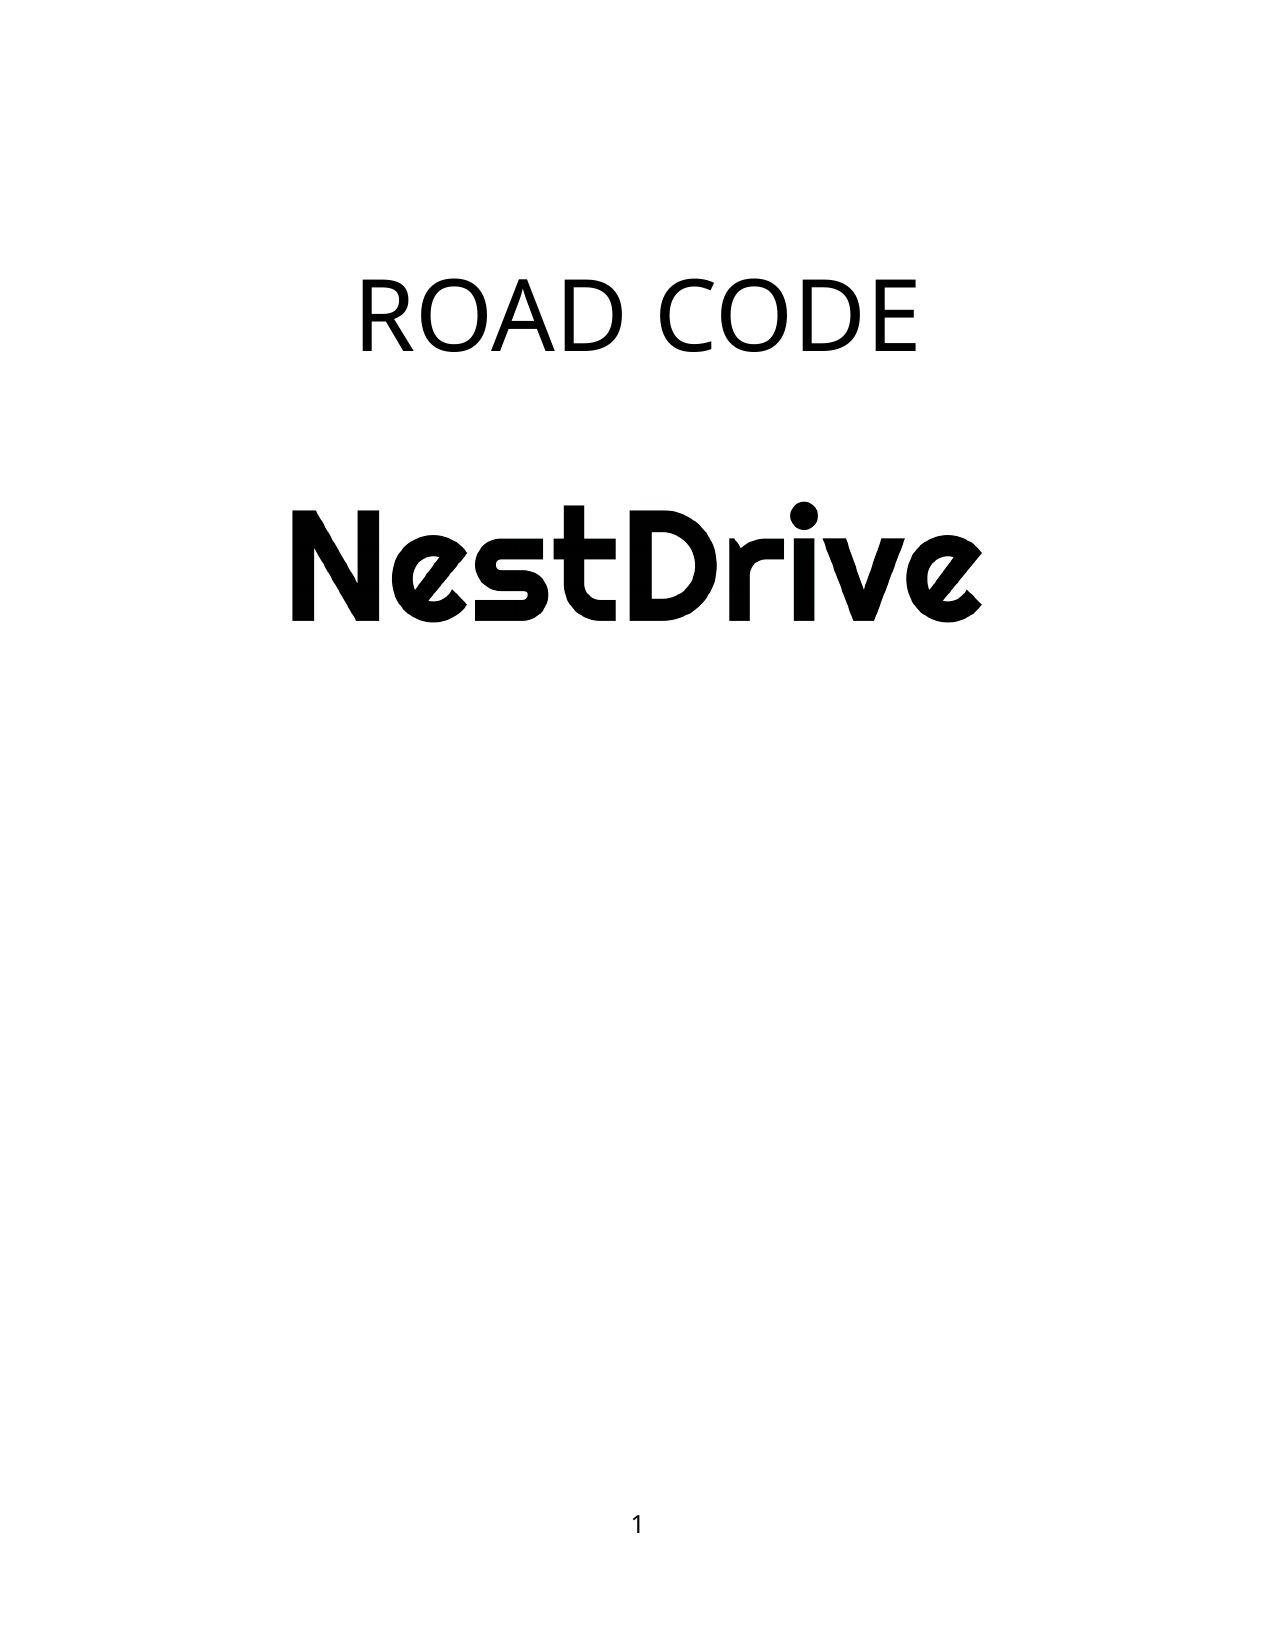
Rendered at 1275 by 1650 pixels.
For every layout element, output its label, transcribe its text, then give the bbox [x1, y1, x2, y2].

text ROAD CODE [150, 245, 1125, 420]
picture [285, 501, 990, 625]
